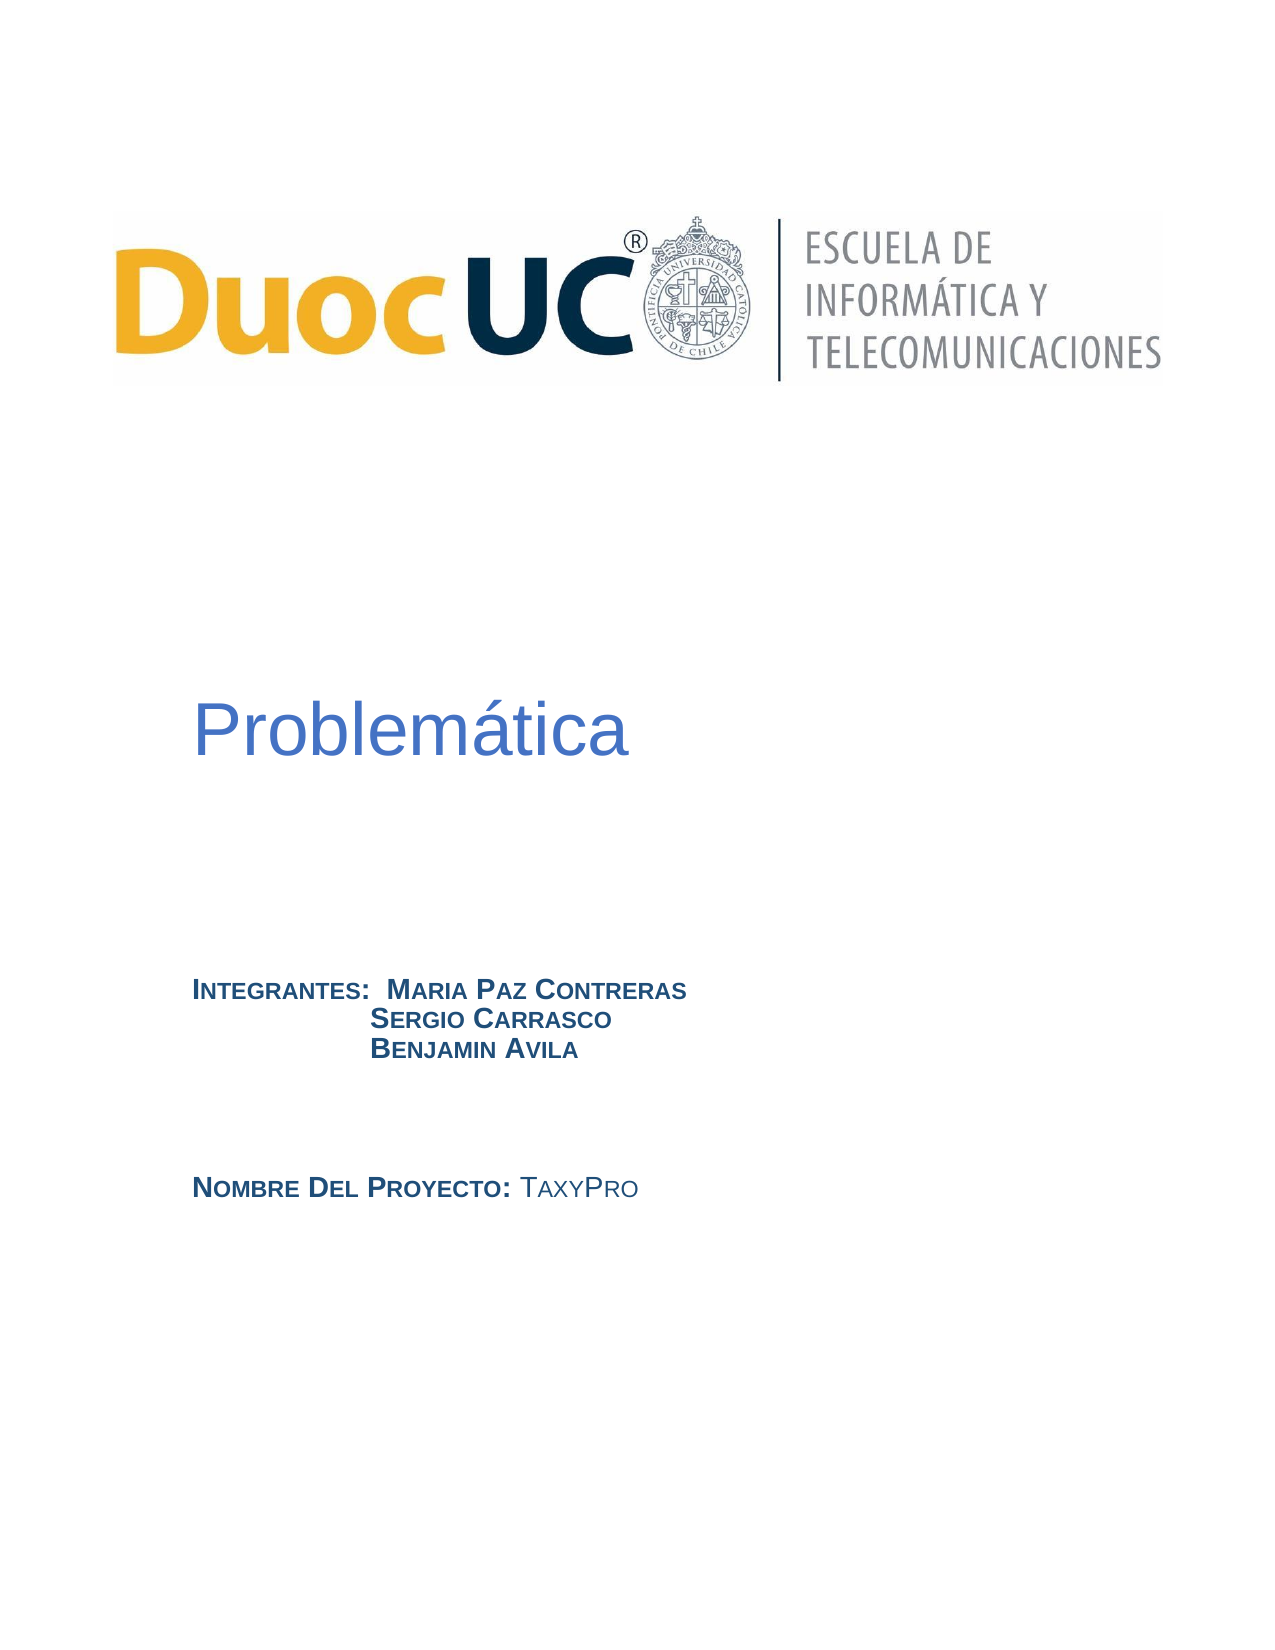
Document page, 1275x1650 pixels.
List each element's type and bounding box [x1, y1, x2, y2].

picture [112, 211, 1163, 386]
